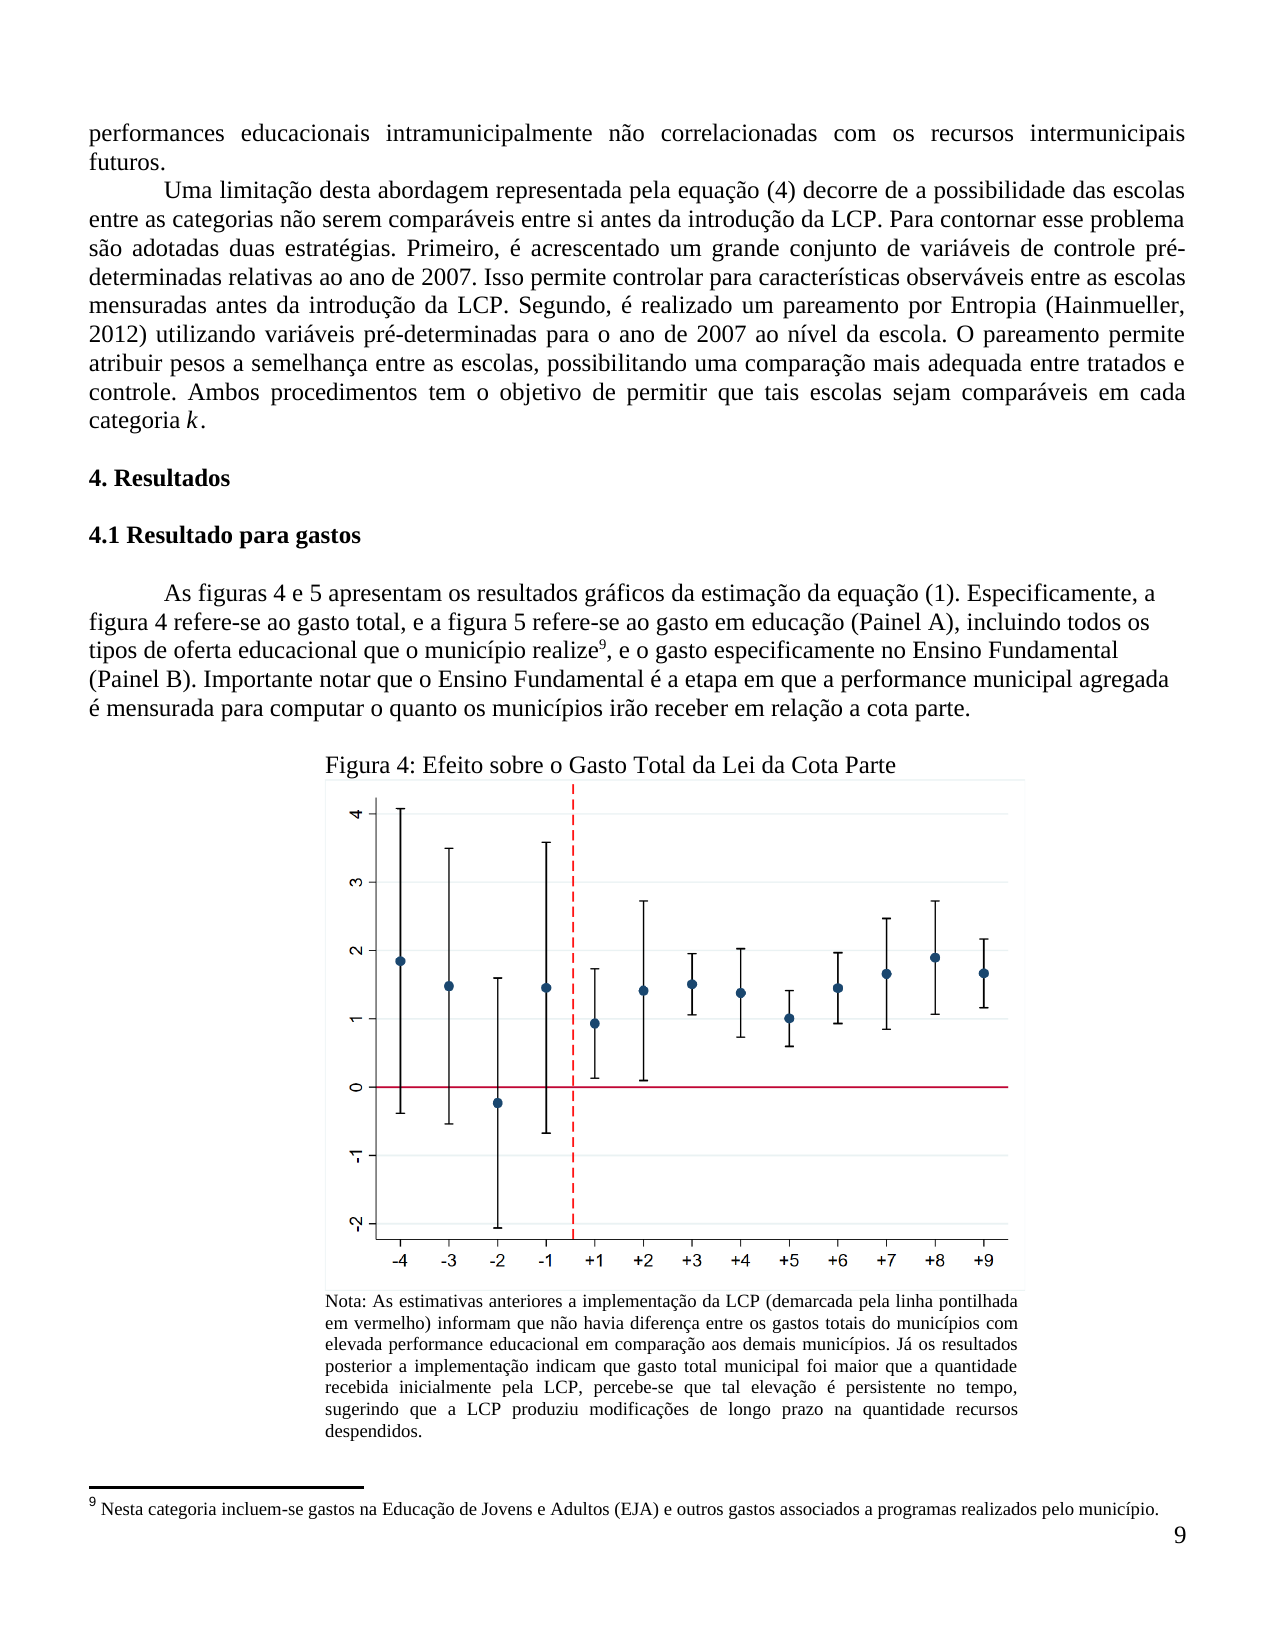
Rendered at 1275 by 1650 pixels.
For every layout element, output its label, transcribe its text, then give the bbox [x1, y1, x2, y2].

text Figura 4: Efeito sobre o Gasto Total da Lei da Cota Parte [89, 751, 1186, 779]
text As figuras 4 e 5 apresentam os resultados gráficos da estimação da equação (1). Especificamente, a figura 4 refere-se ao gasto total, e a figura 5 refere-se ao gasto em educação (Painel A), incluindo todos os tipos de oferta educacional que o município realize, e o gasto especificamente no Ensino Fundamental (Painel B). Importante notar que o Ensino Fundamental é a etapa em que a performance municipal agregada é mensurada para computar o quanto os municípios irão receber em relação a cota parte. [89, 578, 1186, 722]
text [89, 118, 1186, 176]
text 4. Resultados [89, 463, 1186, 492]
picture [324, 779, 1026, 1291]
text Uma limitação desta abordagem representada pela equação (4) decorre de a possibilidade das escolas entre as categorias não serem comparáveis entre si antes da introdução da LCP. Para contornar esse problema são adotadas duas estratégias. Primeiro, é acrescentado um grande conjunto de variáveis de controle pré-determinadas relativas ao ano de 2007. Isso permite controlar para características observáveis entre as escolas mensuradas antes da introdução da LCP. Segundo, é realizado um pareamento por Entropia (Hainmueller, 2012) utilizando variáveis pré-determinadas para o ano de 2007 ao nível da escola. O pareamento permite atribuir pesos a semelhança entre as escolas, possibilitando uma comparação mais adequada entre tratados e controle. Ambos procedimentos tem o objetivo de permitir que tais escolas sejam comparáveis em cada categoria . [89, 176, 1186, 434]
text Nota: As estimativas anteriores a implementação da LCP (demarcada pela linha pontilhada em vermelho) informam que não havia diferença entre os gastos totais do municípios com elevada performance educacional em comparação aos demais municípios. Já os resultados posterior a implementação indicam que gasto total municipal foi maior que a quantidade recebida inicialmente pela LCP, percebe-se que tal elevação é persistente no tempo, sugerindo que a LCP produziu modificações de longo prazo na quantidade recursos despendidos. [325, 1291, 1019, 1441]
text 4.1 Resultado para gastos [89, 521, 1186, 549]
